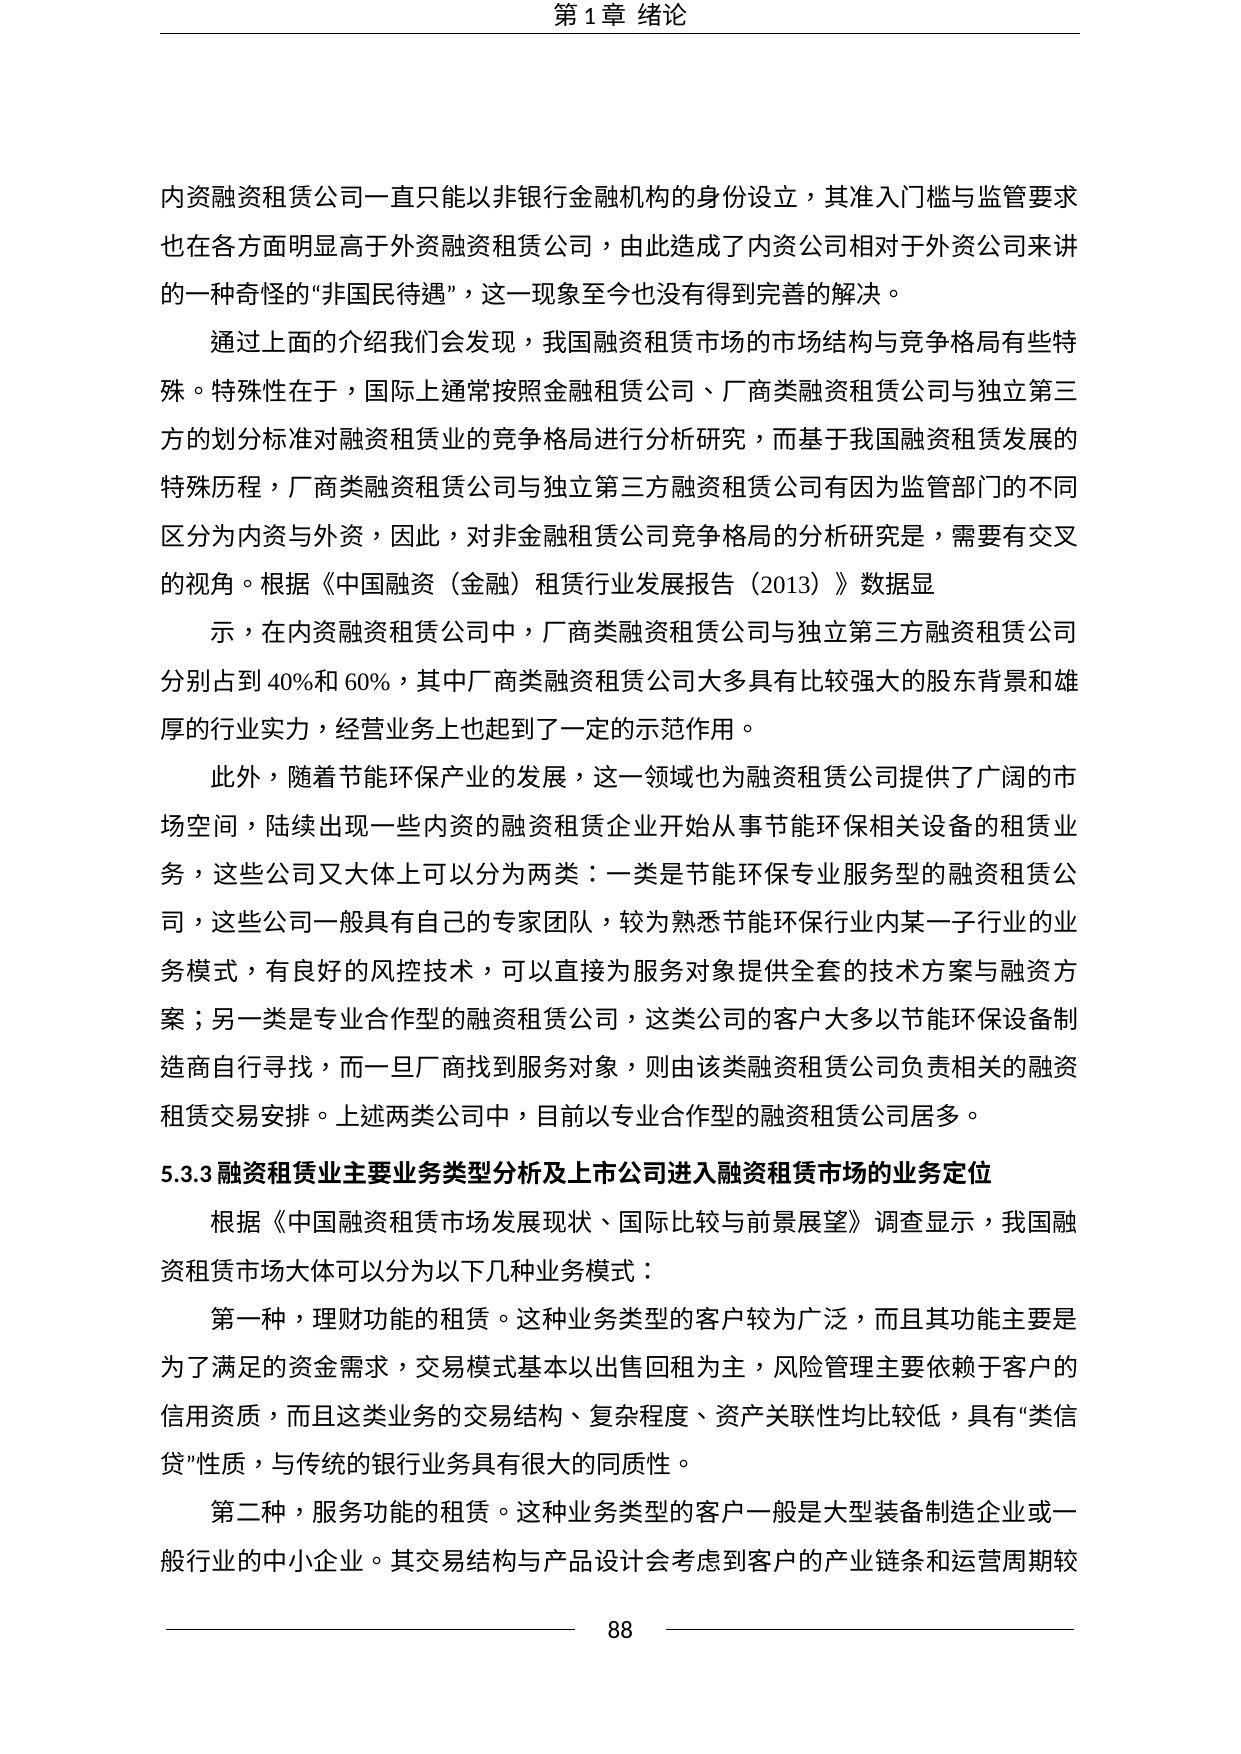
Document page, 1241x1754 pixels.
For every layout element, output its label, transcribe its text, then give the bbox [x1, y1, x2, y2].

text 根据《中国融资租赁市场发展现状、国际比较与前景展望》调查显示，我国融资租赁市场大体可以分为以下几种业务模式： [160, 1189, 1080, 1286]
text 通过上面的介绍我们会发现，我国融资租赁市场的市场结构与竞争格局有些特殊。特殊性在于，国际上通常按照金融租赁公司、厂商类融资租赁公司与独立第三方的划分标准对融资租赁业的竞争格局进行分析研究，而基于我国融资租赁发展的特殊历程，厂商类融资租赁公司与独立第三方融资租赁公司有因为监管部门的不同区分为内资与外资，因此，对非金融租赁公司竞争格局的分析研究是，需要有交叉的视角。根据《中国融资（金融）租赁行业发展报告（2013）》数据显 [160, 309, 1080, 599]
subtitle 5.3.3 融资租赁业主要业务类型分析及上市公司进入融资租赁市场的业务定位 [160, 1155, 1080, 1189]
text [160, 1479, 1080, 1576]
text 此外，随着节能环保产业的发展，这一领域也为融资租赁公司提供了广阔的市场空间，陆续出现一些内资的融资租赁企业开始从事节能环保相关设备的租赁业务，这些公司又大体上可以分为两类：一类是节能环保专业服务型的融资租赁公司，这些公司一般具有自己的专家团队，较为熟悉节能环保行业内某一子行业的业务模式，有良好的风控技术，可以直接为服务对象提供全套的技术方案与融资方案；另一类是专业合作型的融资租赁公司，这类公司的客户大多以节能环保设备制造商自行寻找，而一旦厂商找到服务对象，则由该类融资租赁公司负责相关的融资租赁交易安排。上述两类公司中，目前以专业合作型的融资租赁公司居多。 [160, 744, 1080, 1131]
text 示，在内资融资租赁公司中，厂商类融资租赁公司与独立第三方融资租赁公司分别占到40%和60%，其中厂商类融资租赁公司大多具有比较强大的股东背景和雄厚的行业实力，经营业务上也起到了一定的示范作用。 [160, 599, 1080, 744]
text 第一种，理财功能的租赁。这种业务类型的客户较为广泛，而且其功能主要是为了满足的资金需求，交易模式基本以出售回租为主，风险管理主要依赖于客户的信用资质，而且这类业务的交易结构、复杂程度、资产关联性均比较低，具有“类信贷”性质，与传统的银行业务具有很大的同质性。 [160, 1286, 1080, 1479]
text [160, 164, 1080, 309]
